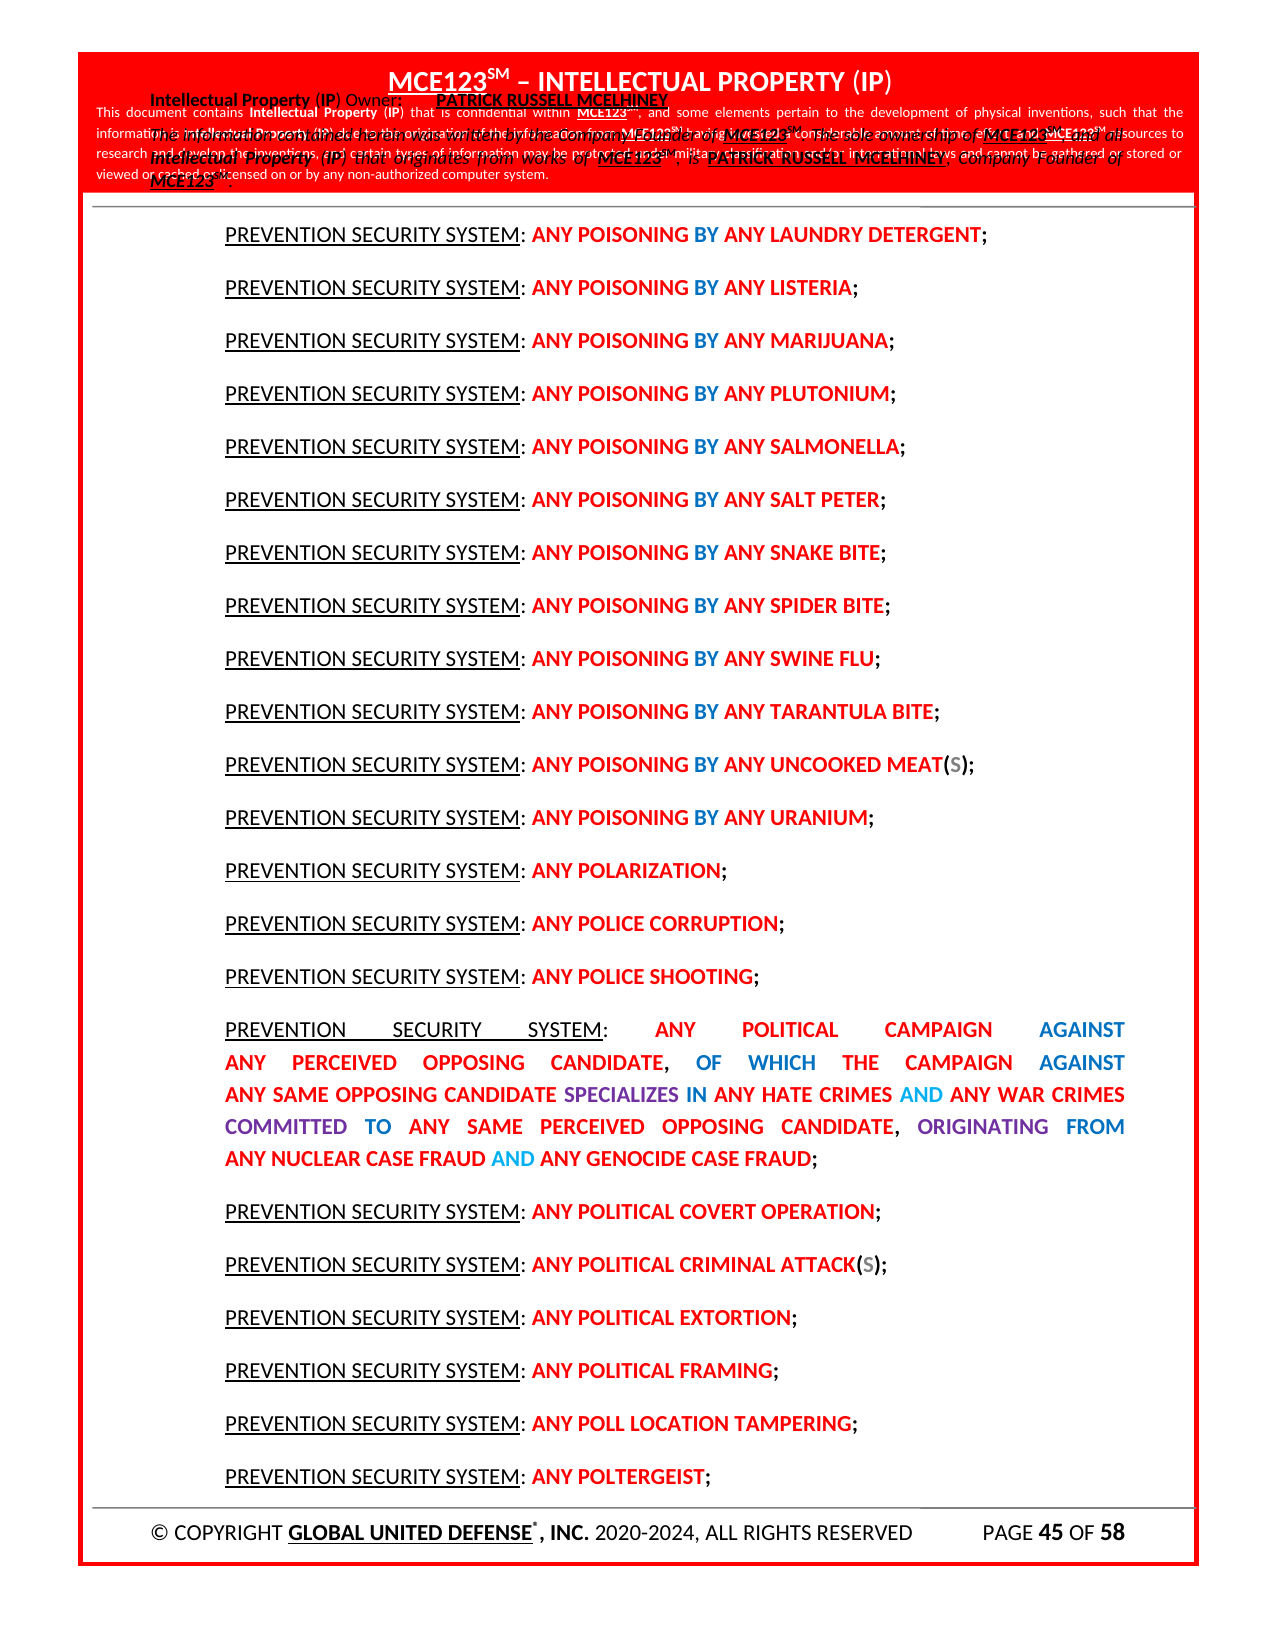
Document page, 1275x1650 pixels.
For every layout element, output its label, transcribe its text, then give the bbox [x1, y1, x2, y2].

text PREVENTION SECURITY SYSTEM: ANY POLTERGEIST; [225, 1462, 1125, 1490]
text PREVENTION SECURITY SYSTEM: ANY POISONING BY ANY SPIDER BITE; [225, 591, 1125, 619]
text PREVENTION SECURITY SYSTEM: ANY POISONING BY ANY PLUTONIUM; [225, 379, 1125, 407]
text PREVENTION SECURITY SYSTEM: ANY POLITICAL COVERT OPERATION; [225, 1197, 1125, 1225]
text PREVENTION SECURITY SYSTEM: ANY POISONING BY ANY SWINE FLU; [225, 644, 1125, 672]
text PREVENTION SECURITY SYSTEM: ANY POLITICAL CAMPAIGN AGAINST ANY PERCEIVED OPPOSING CANDIDATE, OF WHICH THE CAMPAIGN AGAINST ANY SAME OPPOSING CANDIDATE SPECIALIZES IN ANY HATE CRIMES AND ANY WAR CRIMES COMMITTED TO ANY SAME PERCEIVED OPPOSING CANDIDATE, ORIGINATING FROM ANY NUCLEAR CASE FRAUD AND ANY GENOCIDE CASE FRAUD; [225, 1015, 1125, 1172]
text PREVENTION SECURITY SYSTEM: ANY POLARIZATION; [225, 856, 1125, 884]
text PREVENTION SECURITY SYSTEM: ANY POLITICAL CRIMINAL ATTACK(S); [225, 1250, 1125, 1278]
text PREVENTION SECURITY SYSTEM: ANY POISONING BY ANY LAUNDRY DETERGENT; [225, 220, 1125, 248]
text PREVENTION SECURITY SYSTEM: ANY POISONING BY ANY LISTERIA; [225, 273, 1125, 301]
text PREVENTION SECURITY SYSTEM: ANY POLL LOCATION TAMPERING; [225, 1409, 1125, 1437]
text PREVENTION SECURITY SYSTEM: ANY POLICE SHOOTING; [225, 962, 1125, 990]
text PREVENTION SECURITY SYSTEM: ANY POLICE CORRUPTION; [225, 909, 1125, 937]
text PREVENTION SECURITY SYSTEM: ANY POLITICAL EXTORTION; [225, 1303, 1125, 1331]
text PREVENTION SECURITY SYSTEM: ANY POISONING BY ANY MARIJUANA; [225, 326, 1125, 354]
text PREVENTION SECURITY SYSTEM: ANY POISONING BY ANY UNCOOKED MEAT(S); [225, 750, 1125, 778]
text PREVENTION SECURITY SYSTEM: ANY POISONING BY ANY TARANTULA BITE; [225, 697, 1125, 725]
text PREVENTION SECURITY SYSTEM: ANY POISONING BY ANY SALT PETER; [225, 485, 1125, 513]
text PREVENTION SECURITY SYSTEM: ANY POISONING BY ANY URANIUM; [225, 803, 1125, 831]
text PREVENTION SECURITY SYSTEM: ANY POISONING BY ANY SALMONELLA; [225, 432, 1125, 460]
text PREVENTION SECURITY SYSTEM: ANY POLITICAL FRAMING; [225, 1356, 1125, 1384]
text PREVENTION SECURITY SYSTEM: ANY POISONING BY ANY SNAKE BITE; [225, 538, 1125, 566]
